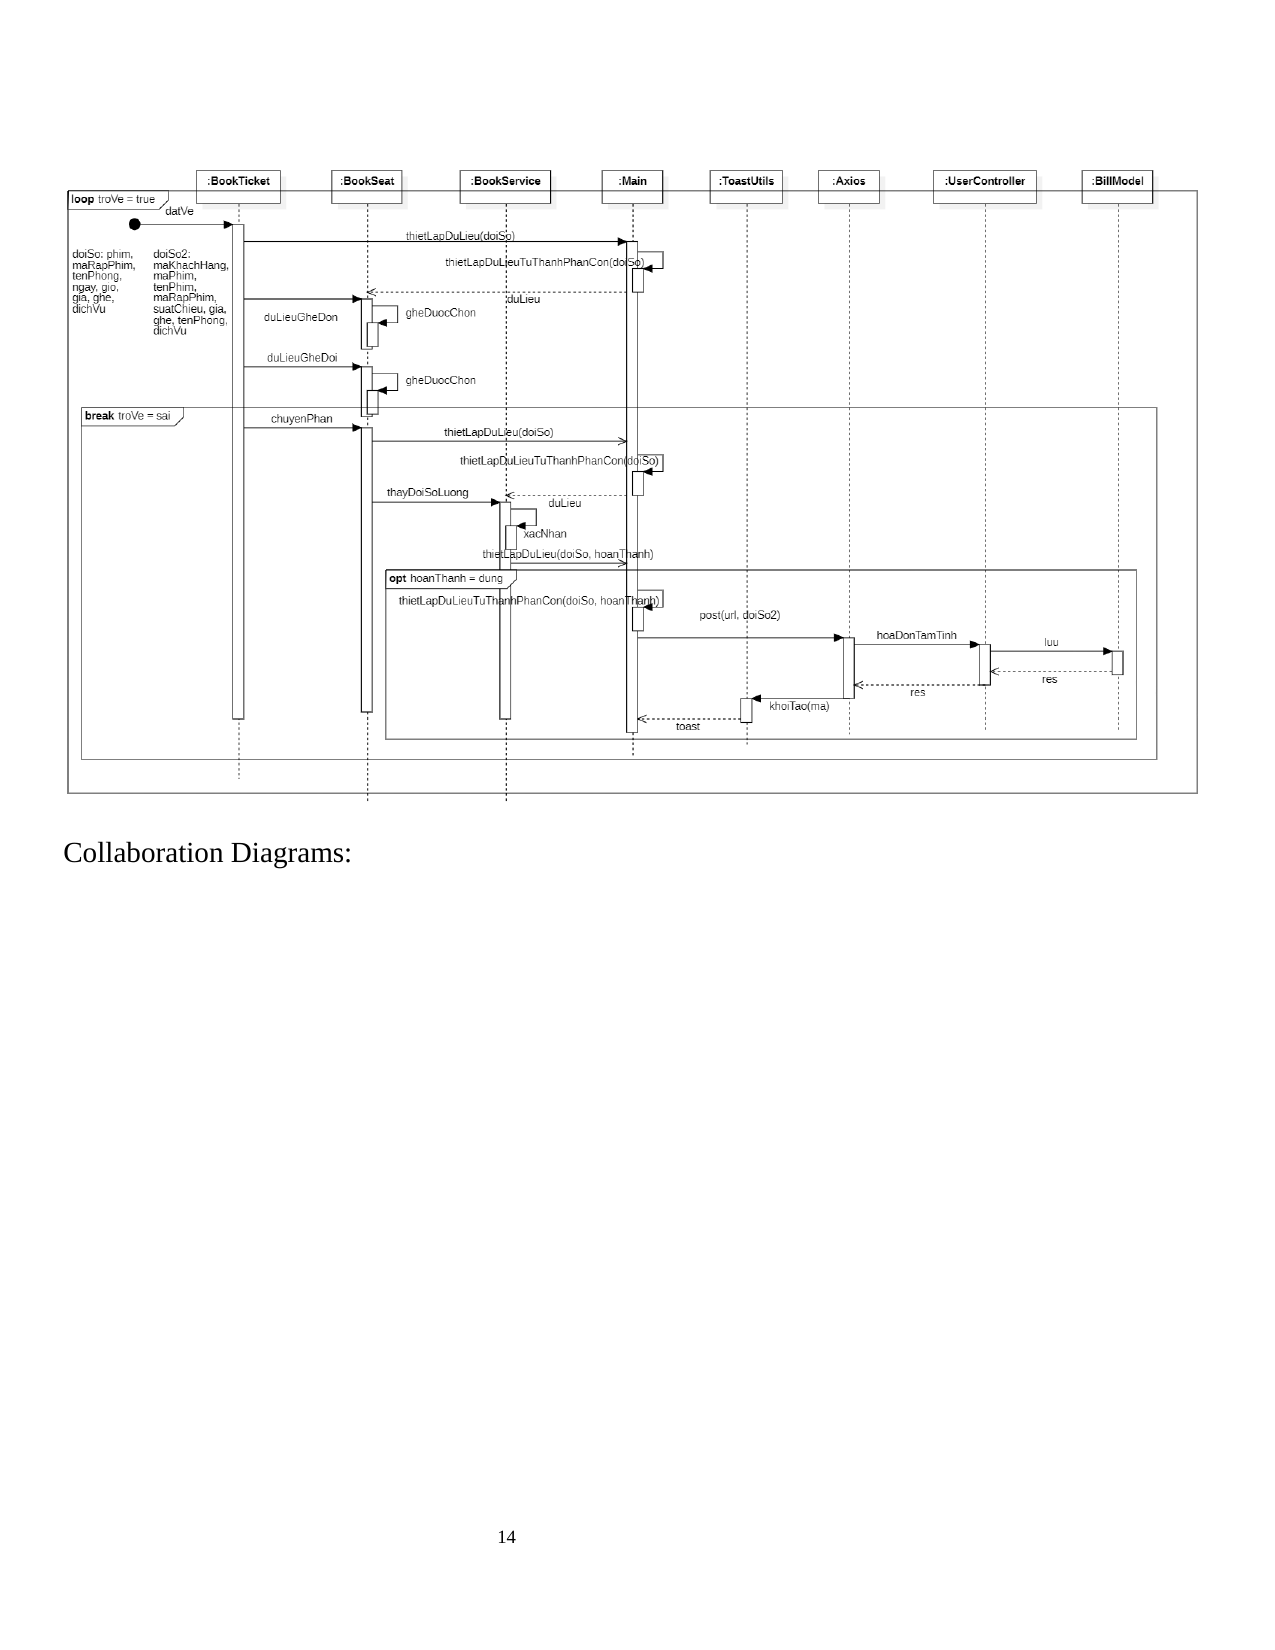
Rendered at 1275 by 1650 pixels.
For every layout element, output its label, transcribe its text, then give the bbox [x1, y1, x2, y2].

text Collaboration Diagrams: [63, 835, 1231, 869]
picture [63, 143, 1230, 802]
